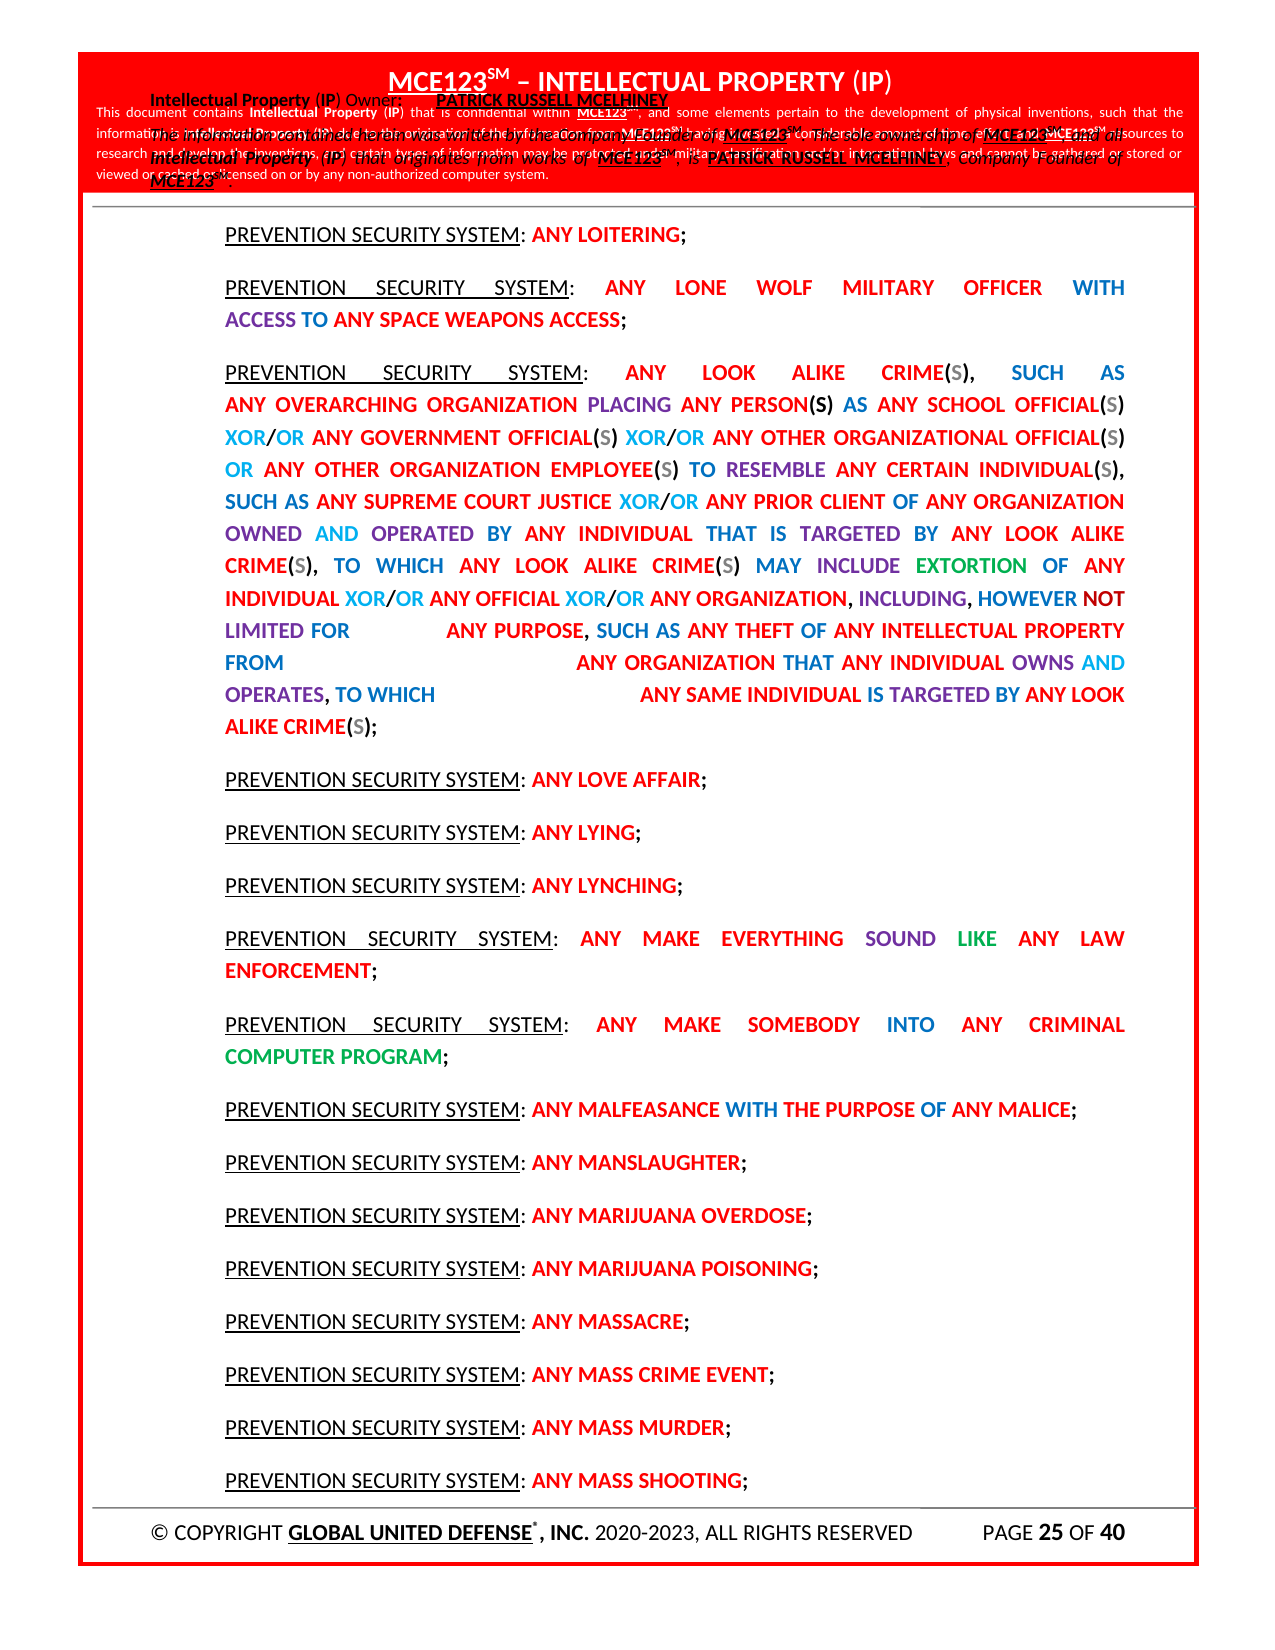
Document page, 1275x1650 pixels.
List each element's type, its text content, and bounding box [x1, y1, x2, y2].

text PREVENTION SECURITY SYSTEM: ANY LOITERING; [225, 220, 1125, 248]
text PREVENTION SECURITY SYSTEM: ANY LYNCHING; [225, 871, 1125, 899]
text PREVENTION SECURITY SYSTEM: ANY MASS MURDER; [225, 1413, 1125, 1441]
text PREVENTION SECURITY SYSTEM: ANY LOVE AFFAIR; [225, 765, 1125, 793]
text PREVENTION SECURITY SYSTEM: ANY MARIJUANA POISONING; [225, 1254, 1125, 1282]
text PREVENTION SECURITY SYSTEM: ANY MAKE SOMEBODY INTO ANY CRIMINAL COMPUTER PROGRAM; [225, 1010, 1125, 1070]
text PREVENTION SECURITY SYSTEM: ANY LYING; [225, 818, 1125, 846]
text PREVENTION SECURITY SYSTEM: ANY MARIJUANA OVERDOSE; [225, 1201, 1125, 1229]
text PREVENTION SECURITY SYSTEM: ANY MAKE EVERYTHING SOUND LIKE ANY LAW ENFORCEMENT; [225, 924, 1125, 985]
text PREVENTION SECURITY SYSTEM: ANY MASS SHOOTING; [225, 1466, 1125, 1494]
text PREVENTION SECURITY SYSTEM: ANY MANSLAUGHTER; [225, 1148, 1125, 1176]
text PREVENTION SECURITY SYSTEM: ANY LONE WOLF MILITARY OFFICER WITH ACCESS TO ANY SPACE WEAPONS ACCESS; [225, 273, 1125, 333]
text PREVENTION SECURITY SYSTEM: ANY MASSACRE; [225, 1307, 1125, 1335]
text PREVENTION SECURITY SYSTEM: ANY LOOK ALIKE CRIME(S), SUCH AS ANY OVERARCHING ORGANIZATION PLACING ANY PERSON(S) AS ANY SCHOOL OFFICIAL(S) XOR/OR ANY GOVERNMENT OFFICIAL(S) XOR/OR ANY OTHER ORGANIZATIONAL OFFICIAL(S) OR ANY OTHER ORGANIZATION EMPLOYEE(S) TO RESEMBLE ANY CERTAIN INDIVIDUAL(S), SUCH AS ANY SUPREME COURT JUSTICE XOR/OR ANY PRIOR CLIENT OF ANY ORGANIZATION OWNED AND OPERATED BY ANY INDIVIDUAL THAT IS TARGETED BY ANY LOOK ALIKE CRIME(S), TO WHICH ANY LOOK ALIKE CRIME(S) MAY INCLUDE EXTORTION OF ANY INDIVIDUAL XOR/OR ANY OFFICIAL XOR/OR ANY ORGANIZATION, INCLUDING, HOWEVER NOT LIMITED FOR ANY PURPOSE, SUCH AS ANY THEFT OF ANY INTELLECTUAL PROPERTY FROM ANY ORGANIZATION THAT ANY INDIVIDUAL OWNS AND OPERATES, TO WHICH ANY SAME INDIVIDUAL IS TARGETED BY ANY LOOK ALIKE CRIME(S); [225, 358, 1125, 740]
text PREVENTION SECURITY SYSTEM: ANY MALFEASANCE WITH THE PURPOSE OF ANY MALICE; [225, 1095, 1125, 1123]
text PREVENTION SECURITY SYSTEM: ANY MASS CRIME EVENT; [225, 1360, 1125, 1388]
